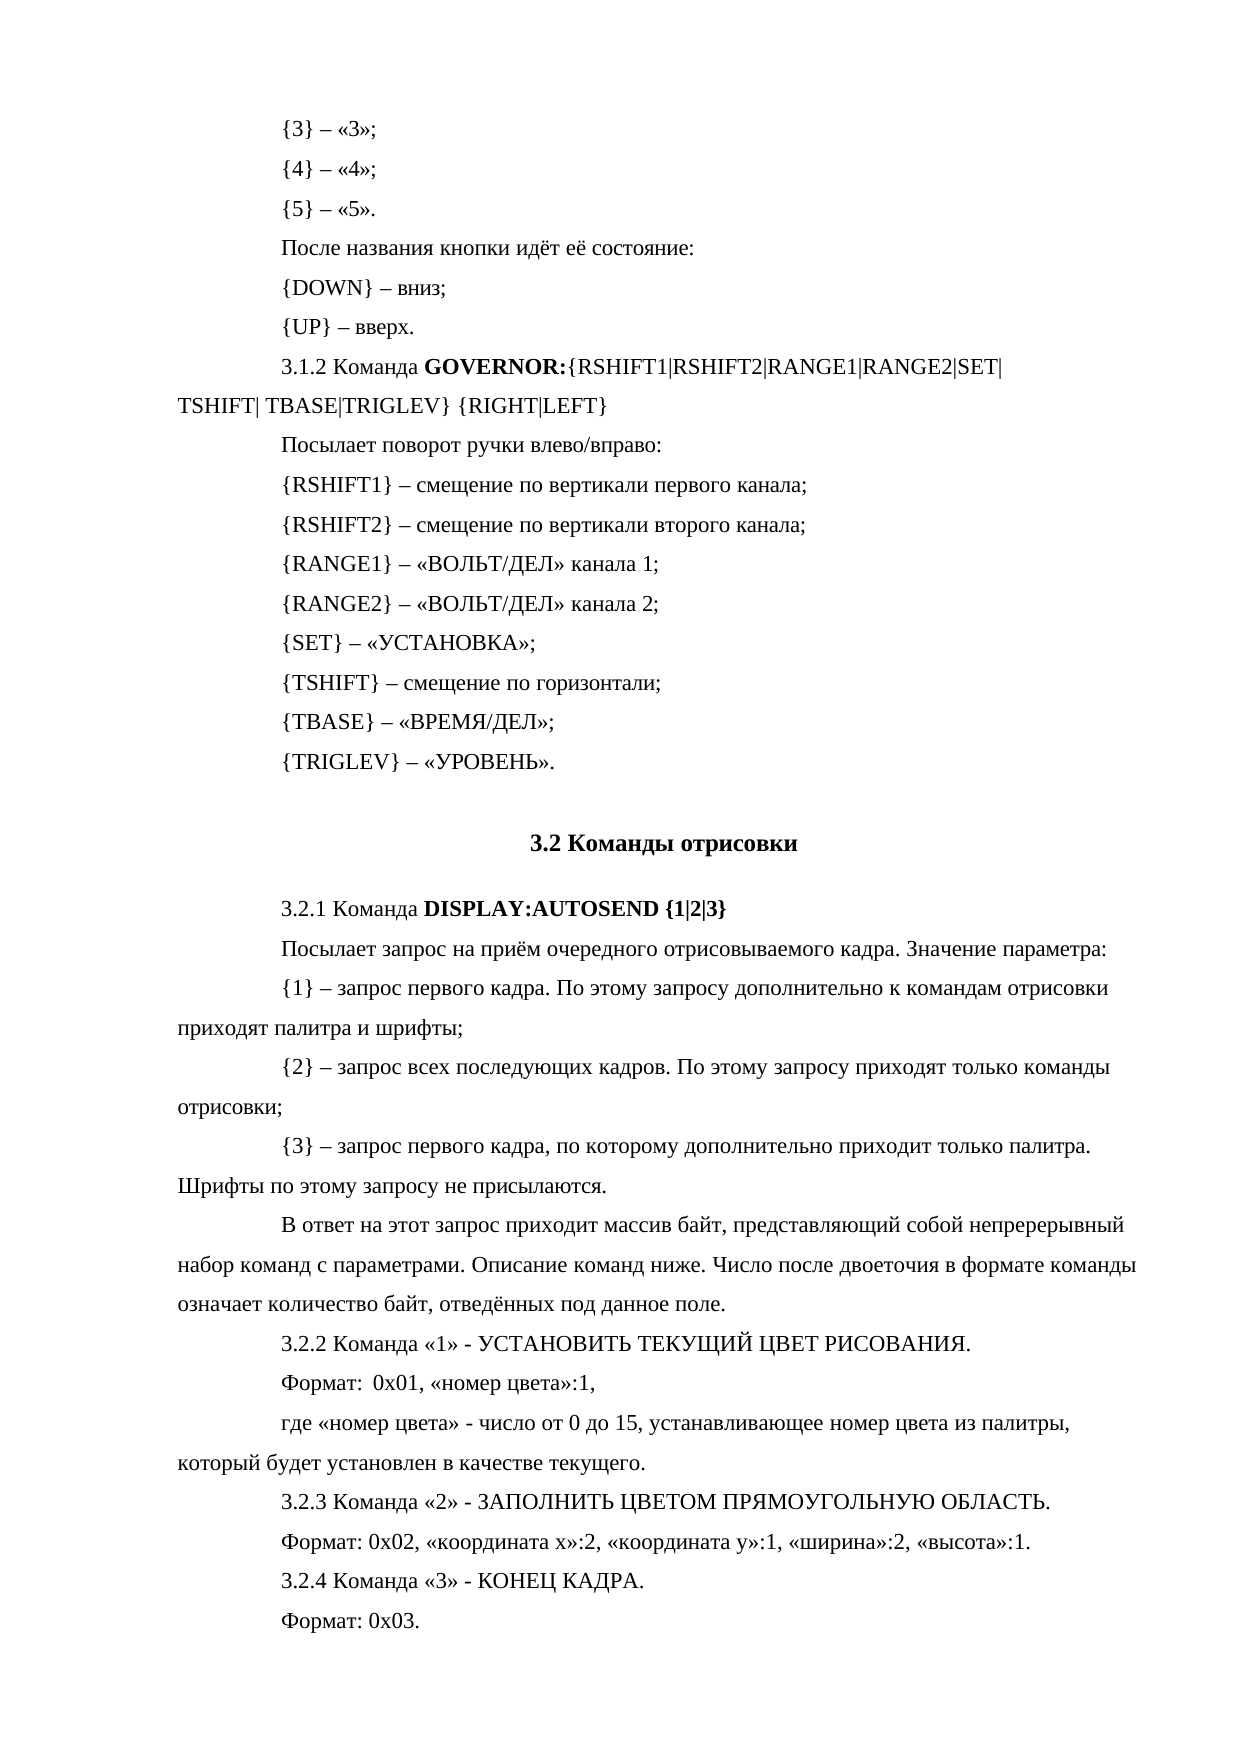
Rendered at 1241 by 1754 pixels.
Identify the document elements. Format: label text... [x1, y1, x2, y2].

text Посылает запрос на приём очередного отрисовываемого кадра. Значение параметра: [281, 935, 1163, 961]
text {2} – запрос всех последующих кадров. По этому запросу приходят только команды отрисовки; [177, 1053, 1141, 1119]
text {TBASE} – «ВРЕМЯ/ДЕЛ»; [281, 708, 1163, 735]
text Посылает поворот ручки влево/вправо: [281, 432, 1163, 458]
subtitle Команды отрисовки [530, 828, 1163, 857]
text {1} – запрос первого кадра. По этому запросу дополнительно к командам отрисовки приходят палитра и шрифты; [177, 974, 1141, 1040]
text {SET} – «УСТАНОВКА»; [281, 629, 1163, 656]
text {4} – «4»; [281, 155, 1163, 182]
text {RANGE2} – «ВОЛЬТ/ДЕЛ» канала 2; [281, 590, 1163, 616]
text {DOWN} – вниз; [281, 274, 1163, 300]
text {TSHIFT} – смещение по горизонтали; [281, 669, 1163, 695]
text {RANGE1} – «ВОЛЬТ/ДЕЛ» канала 1; [281, 550, 1163, 577]
text В ответ на этот запрос приходит массив байт, представляющий собой непререрывный набор команд с параметрами. Описание команд ниже. Число после двоеточия в формате команды означает количество байт, отведённых под данное поле. [177, 1211, 1141, 1317]
text {5} – «5». [281, 195, 1163, 221]
text Шрифты по этому запросу не присылаются. [177, 1172, 1163, 1198]
list Команда DISPLAY:AUTOSEND {1|2|3} [281, 895, 1163, 922]
text {UP} – вверх. [281, 313, 1163, 339]
text {RSHIFT1} – смещение по вертикали первого канала; [281, 471, 1163, 498]
text После названия кнопки идёт её состояние: [281, 234, 1163, 261]
text {3} – «3»; [281, 115, 1163, 142]
list Команда «3» - КОНЕЦ КАДРА. Формат: 0x03. [281, 1567, 644, 1633]
list Команда «2» - ЗАПОЛНИТЬ ЦВЕТОМ ПРЯМОУГОЛЬНУЮ ОБЛАСТЬ. Формат: 0x02, «координата х»:2, «координата y»:1, «ширина»:2, «высота»:1. [281, 1488, 1051, 1554]
text где «номер цвета» - число от 0 до 15, устанавливающее номер цвета из палитры, который будет установлен в качестве текущего. [177, 1409, 1147, 1475]
text {TRIGLEV} – «УРОВЕНЬ». [281, 748, 1163, 774]
text {RSHIFT2} – смещение по вертикали второго канала; [281, 511, 1163, 537]
list Команда «1» - УСТАНОВИТЬ ТЕКУЩИЙ ЦВЕТ РИСОВАНИЯ. Формат: 0x01, «номер цвета»:1, [281, 1330, 971, 1396]
list Команда GOVERNOR:{RSHIFT1|RSHIFT2|RANGE1|RANGE2|SET|TSHIFT| TBASE|TRIGLEV} {RIGHT|LEFT} [177, 353, 1085, 418]
text {3} – запрос первого кадра, по которому дополнительно приходит только палитра. [281, 1133, 1163, 1159]
